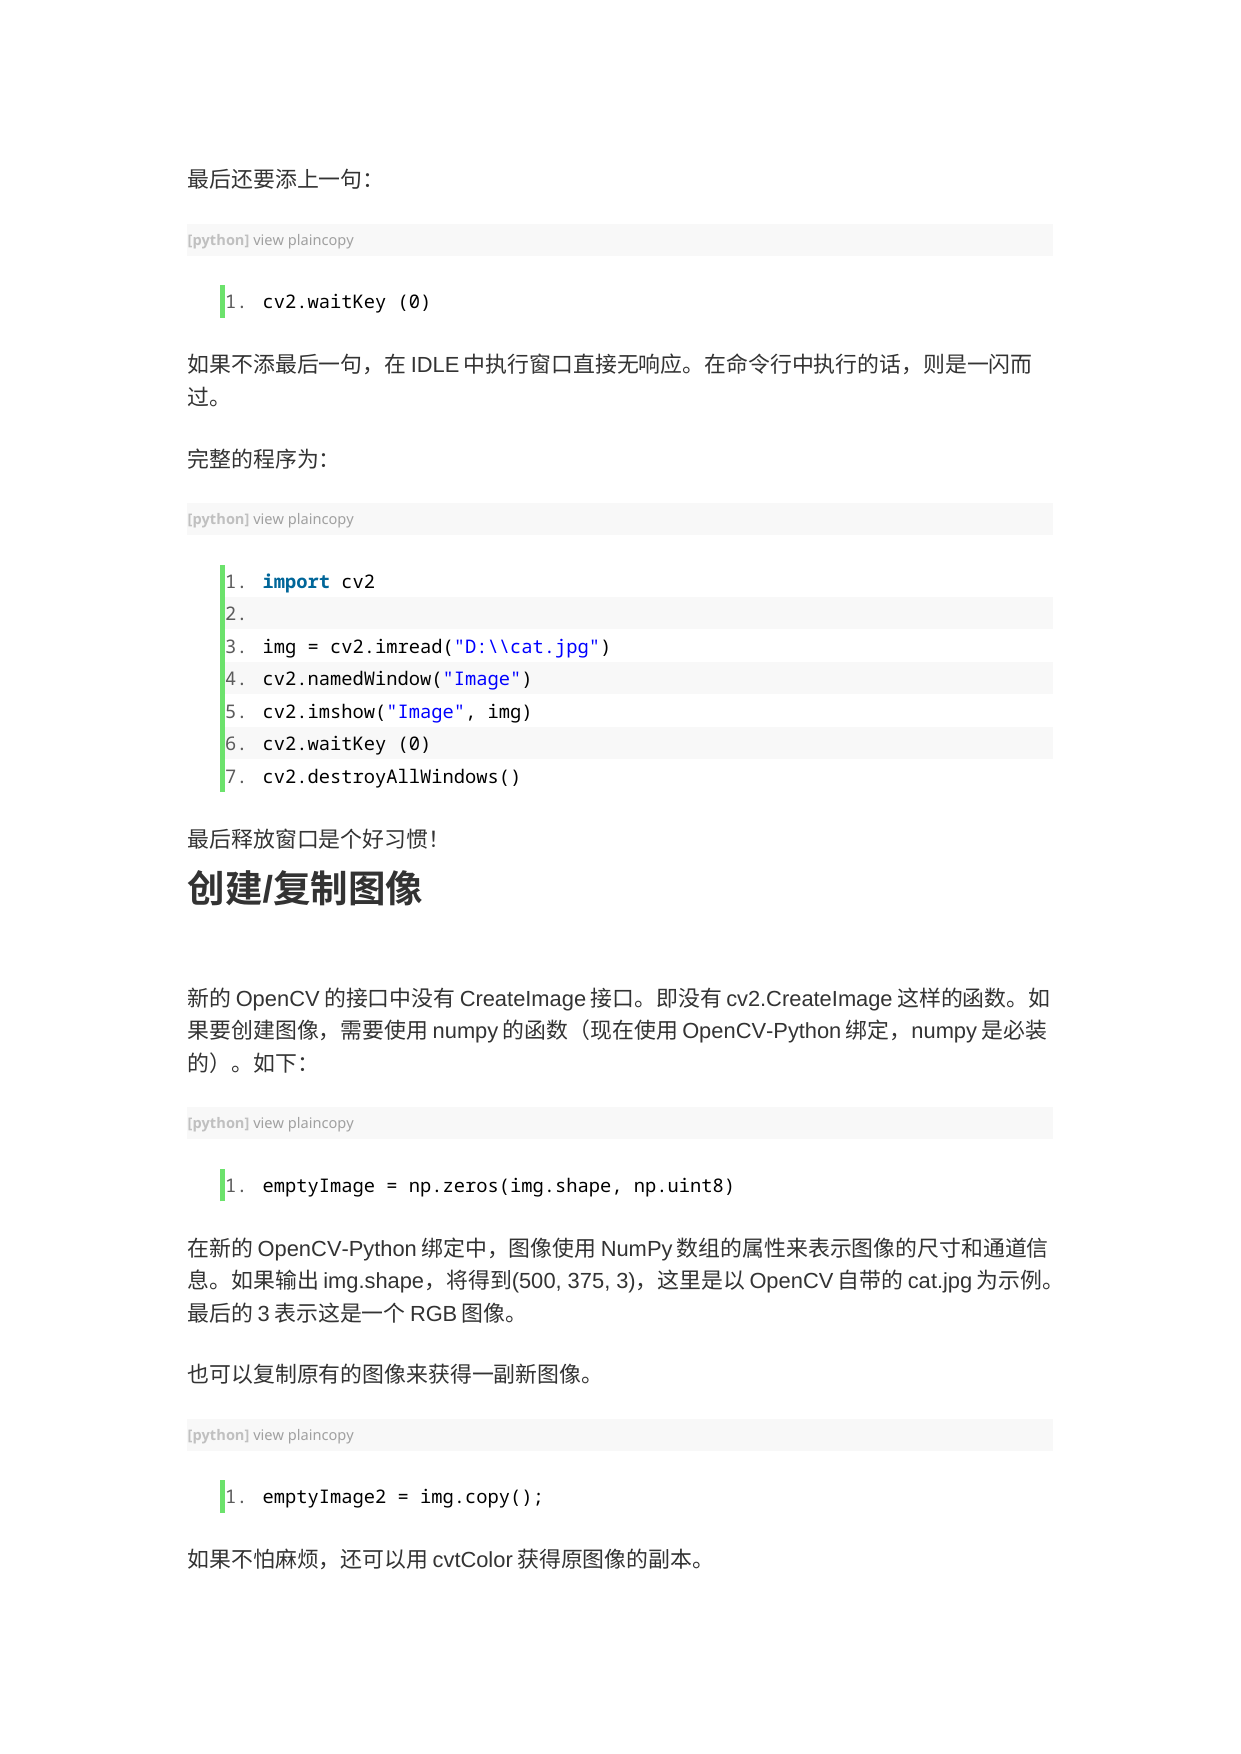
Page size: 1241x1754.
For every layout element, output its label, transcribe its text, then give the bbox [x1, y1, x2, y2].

text 如果不怕麻烦，还可以用cvtColor获得原图像的副本。 [187, 1542, 1053, 1574]
list cv2.imshow("Image", img) [225, 694, 1053, 727]
text 创建/复制图像 [187, 854, 1053, 919]
list emptyImage = np.zeros(img.shape, np.uint8) [225, 1169, 1053, 1201]
list emptyImage2 = img.copy(); [225, 1480, 1053, 1513]
text 完整的程序为： [187, 441, 1053, 474]
text 新的OpenCV的接口中没有CreateImage接口。即没有cv2.CreateImage这样的函数。如果要创建图像，需要使用numpy的函数（现在使用OpenCV-Python绑定，numpy是必装的）。如下： [187, 948, 1053, 1078]
text [python] view plaincopy [187, 1419, 1053, 1451]
list cv2.waitKey (0) [225, 727, 1053, 759]
list import cv2 [220, 564, 1053, 597]
text [python] view plaincopy [187, 503, 1053, 535]
list img = cv2.imread("D:\\cat.jpg") [225, 629, 1053, 662]
text 如果不添最后一句，在IDLE中执行窗口直接无响应。在命令行中执行的话，则是一闪而过。 [187, 347, 1053, 412]
list cv2.namedWindow("Image") [225, 662, 1053, 694]
text 最后释放窗口是个好习惯！ [187, 821, 1053, 854]
text 在新的OpenCV-Python绑定中，图像使用NumPy数组的属性来表示图像的尺寸和通道信息。如果输出img.shape，将得到(500, 375, 3)，这里是以OpenCV自带的cat.jpg为示例。最后的3表示这是一个RGB图像。 [187, 1230, 1053, 1328]
text 也可以复制原有的图像来获得一副新图像。 [187, 1357, 1053, 1389]
list cv2.waitKey (0) [225, 285, 1053, 318]
text [python] view plaincopy [187, 1107, 1053, 1139]
list cv2.destroyAllWindows() [225, 759, 1053, 792]
text [python] view plaincopy [187, 224, 1053, 256]
text 最后还要添上一句： [187, 162, 1053, 194]
